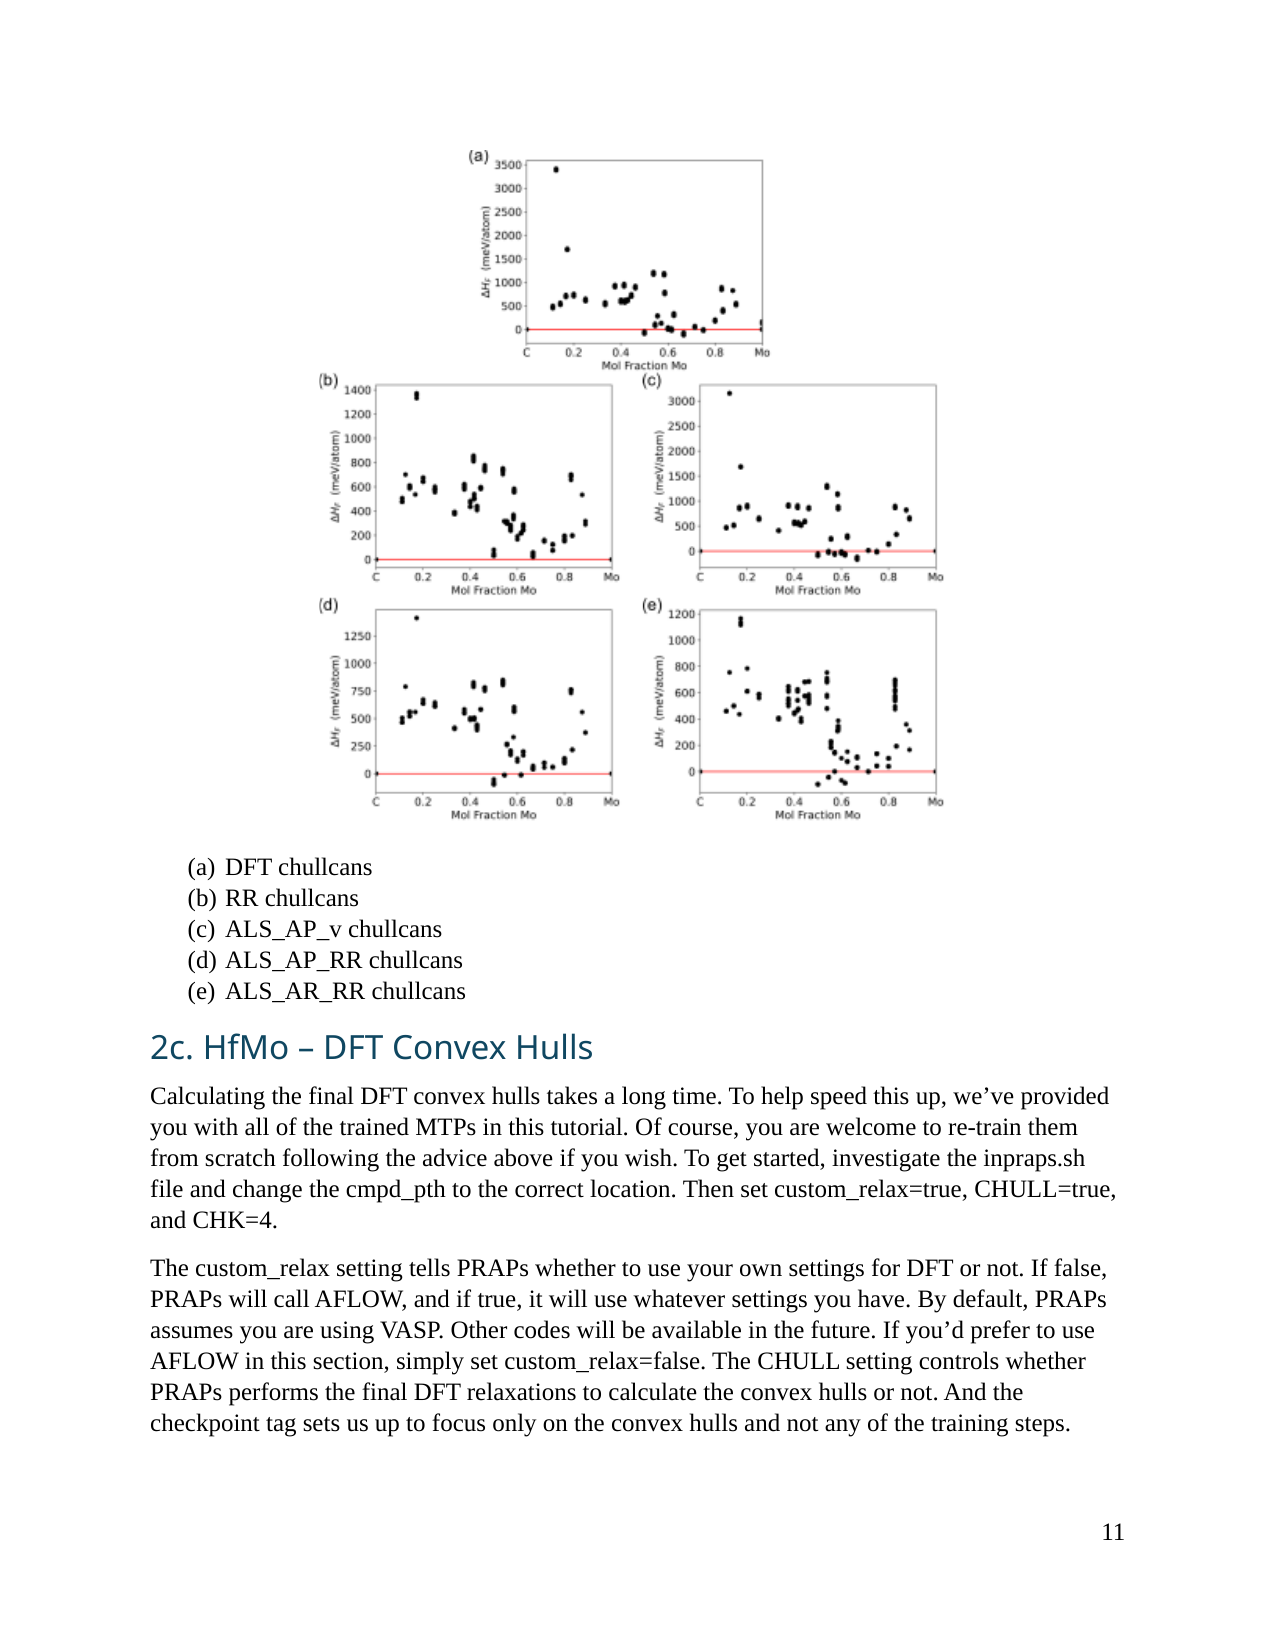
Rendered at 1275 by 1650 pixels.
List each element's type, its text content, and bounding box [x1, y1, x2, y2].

text The custom_relax setting tells PRAPs whether to use your own settings for DFT or not. If false, PRAPs will call AFLOW, and if true, it will use whatever settings you have. By default, PRAPs assumes you are using VASP. Other codes will be available in the future. If you’d prefer to use AFLOW in this section, simply set custom_relax=false. The CHULL setting controls whether PRAPs performs the final DFT relaxations to calculate the convex hulls or not. And the checkpoint tag sets us up to focus only on the convex hulls and not any of the training steps. [150, 1253, 1125, 1437]
text Calculating the final DFT convex hulls takes a long time. To help speed this up, we’ve provided you with all of the trained MTPs in this tutorial. Of course, you are welcome to re-train them from scratch following the advice above if you wish. To get started, investigate the inpraps.sh file and change the cmpd_pth to the correct location. Then set custom_relax=true, CHULL=true, and CHK=4. [150, 1081, 1125, 1234]
picture [319, 150, 956, 833]
list DFT chullcans [187, 852, 1125, 881]
list ALS_AP_RR chullcans [187, 945, 1125, 974]
list RR chullcans [187, 883, 1125, 912]
list ALS_AP_v chullcans [187, 914, 1125, 943]
subtitle 2c. HfMo – DFT Convex Hulls [150, 1024, 1125, 1069]
list ALS_AR_RR chullcans [187, 976, 1125, 1005]
